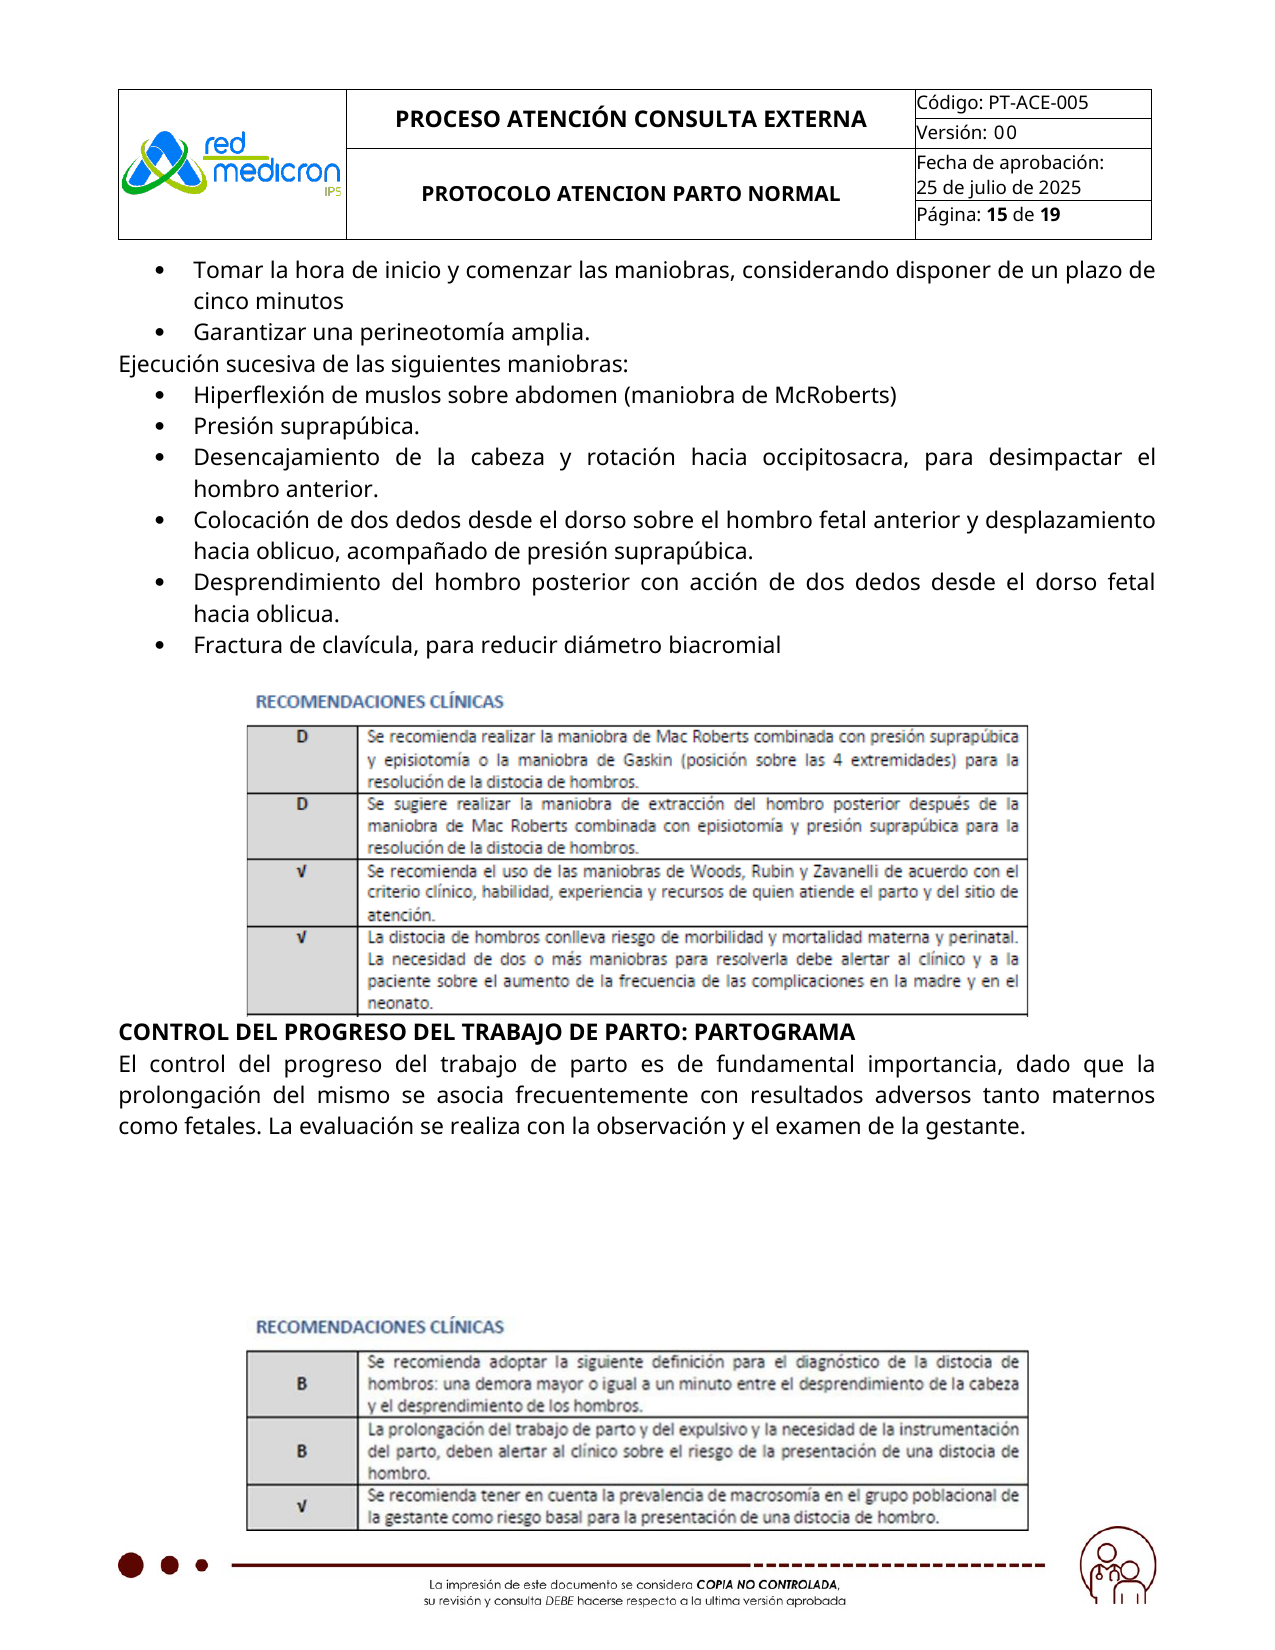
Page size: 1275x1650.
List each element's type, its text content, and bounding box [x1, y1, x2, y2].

list Tomar la hora de inicio y comenzar las maniobras, considerando disponer de un plazo de cinco minutos [156, 254, 1157, 316]
picture [246, 691, 1029, 1017]
list Fractura de clavícula, para reducir diámetro biacromial [156, 629, 1157, 660]
list Garantizar una perineotomía amplia. [156, 316, 1157, 348]
text CONTROL DEL PROGRESO DEL TRABAJO DE PARTO: PARTOGRAMA [118, 991, 1157, 1048]
text El control del progreso del trabajo de parto es de fundamental importancia, dado que la prolongación del mismo se asocia frecuentemente con resultados adversos tanto maternos como fetales. La evaluación se realiza con la observación y el examen de la gestante. [118, 1048, 1157, 1141]
text Ejecución sucesiva de las siguientes maniobras: [118, 348, 1157, 379]
list Colocación de dos dedos desde el dorso sobre el hombro fetal anterior y desplazamiento hacia oblicuo, acompañado de presión suprapúbica. [156, 504, 1157, 566]
list Hiperflexión de muslos sobre abdomen (maniobra de McRoberts) [156, 379, 1157, 410]
list Presión suprapúbica. [156, 410, 1157, 441]
picture [121, 131, 341, 196]
list Desencajamiento de la cabeza y rotación hacia occipitosacra, para desimpactar el hombro anterior. [156, 441, 1157, 504]
list Desprendimiento del hombro posterior con acción de dos dedos desde el dorso fetal hacia oblicua. [156, 566, 1157, 629]
picture [118, 1316, 1157, 1609]
